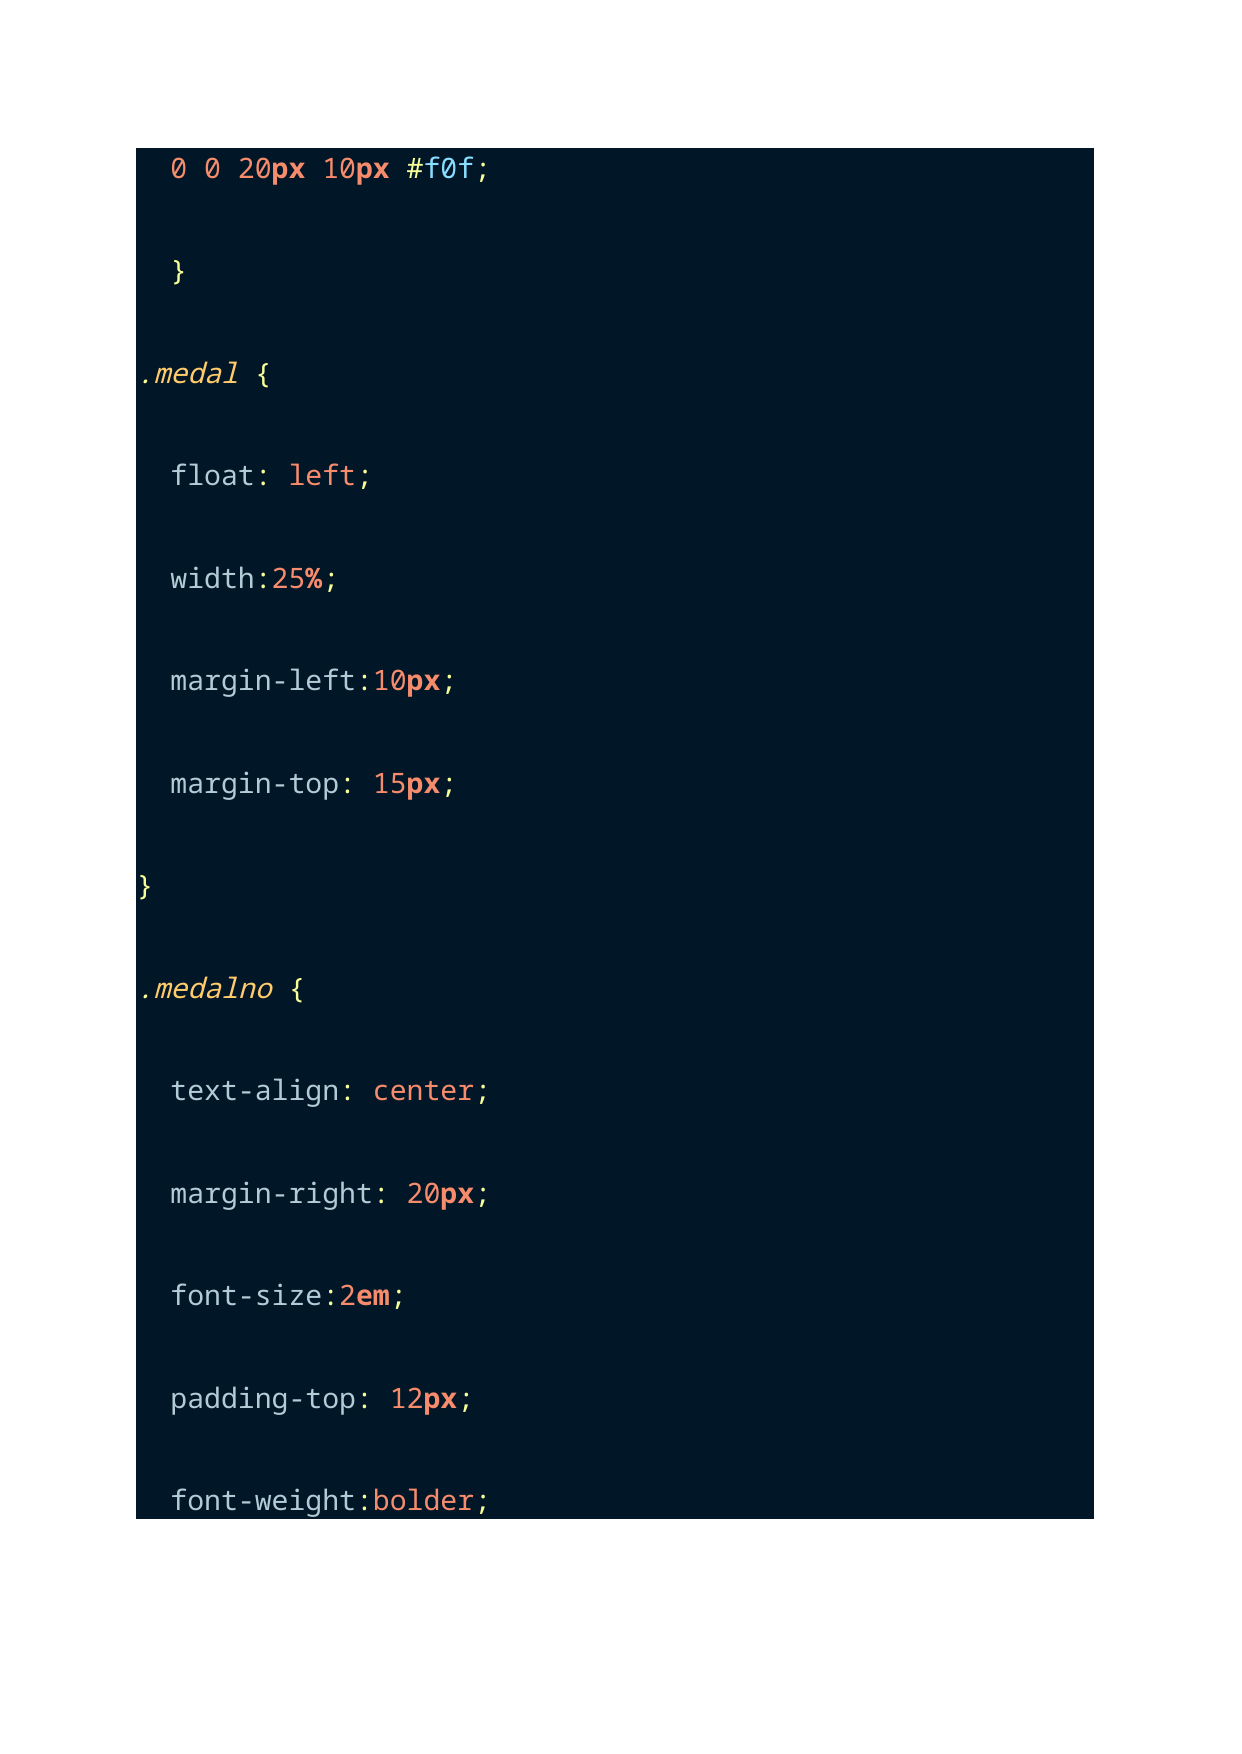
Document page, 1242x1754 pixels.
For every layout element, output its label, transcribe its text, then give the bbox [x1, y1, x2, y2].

text } [136, 251, 1094, 289]
text margin-right: 20px; [136, 1173, 1094, 1211]
text font-size:2em; [136, 1276, 1094, 1314]
text font-weight:bolder; [136, 1481, 1094, 1519]
text .medalno { [136, 968, 1094, 1006]
text float: left; [136, 456, 1094, 494]
text .medal { [136, 353, 1094, 391]
text } [136, 866, 1094, 904]
text 0 0 20px 10px #f0f; [136, 148, 1094, 186]
text margin-top: 15px; [136, 763, 1094, 801]
text width:25%; [136, 558, 1094, 596]
text margin-left:10px; [136, 661, 1094, 699]
text padding-top: 12px; [136, 1378, 1094, 1416]
text text-align: center; [136, 1071, 1094, 1109]
